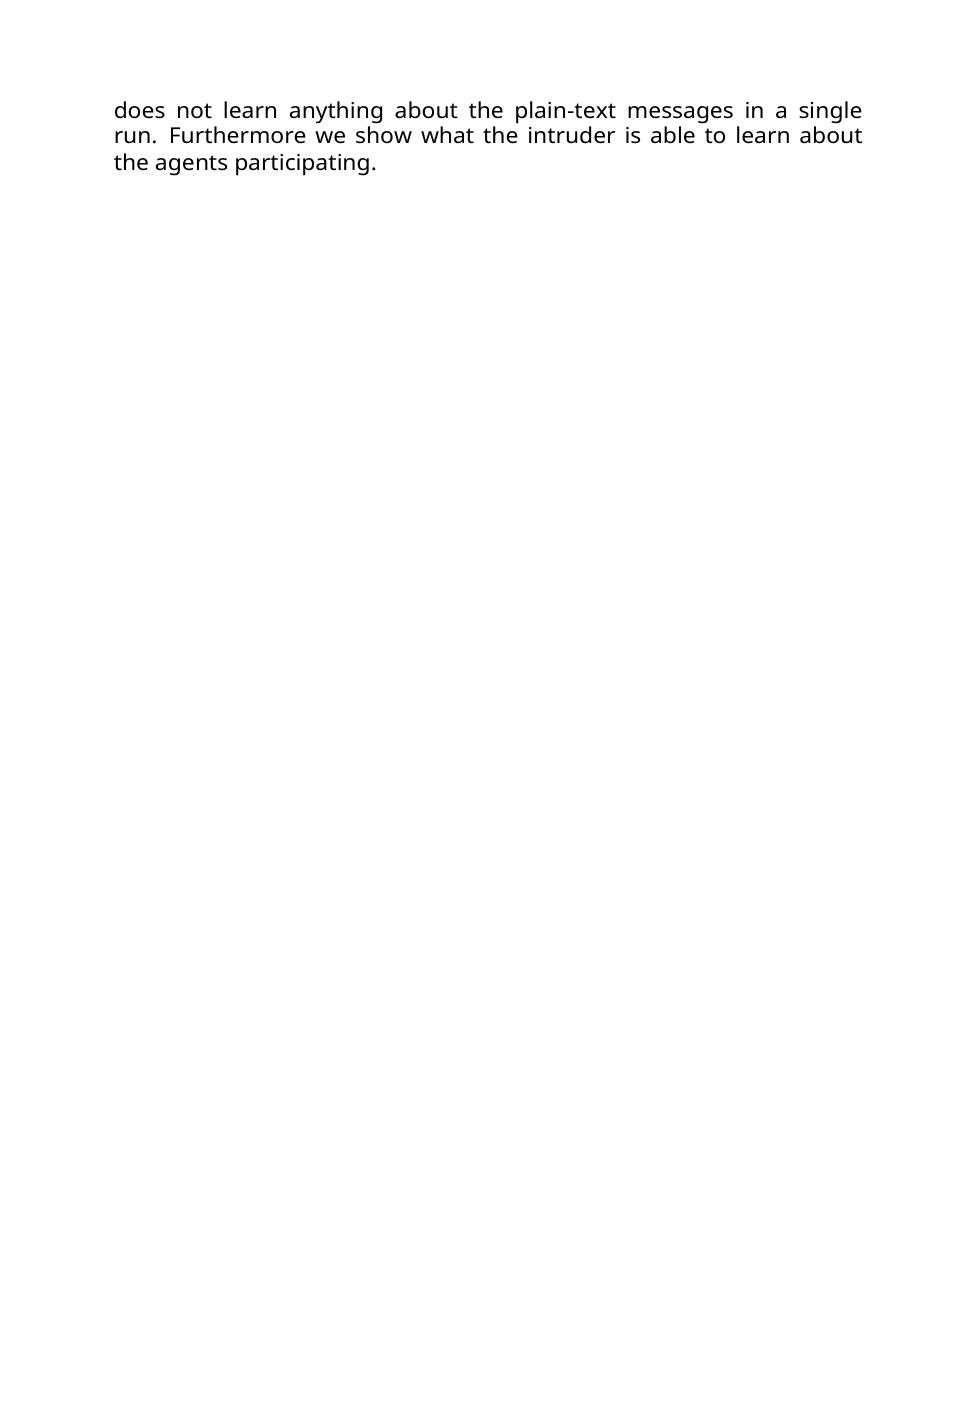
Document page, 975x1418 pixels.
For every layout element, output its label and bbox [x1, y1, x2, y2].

text [113, 98, 863, 177]
